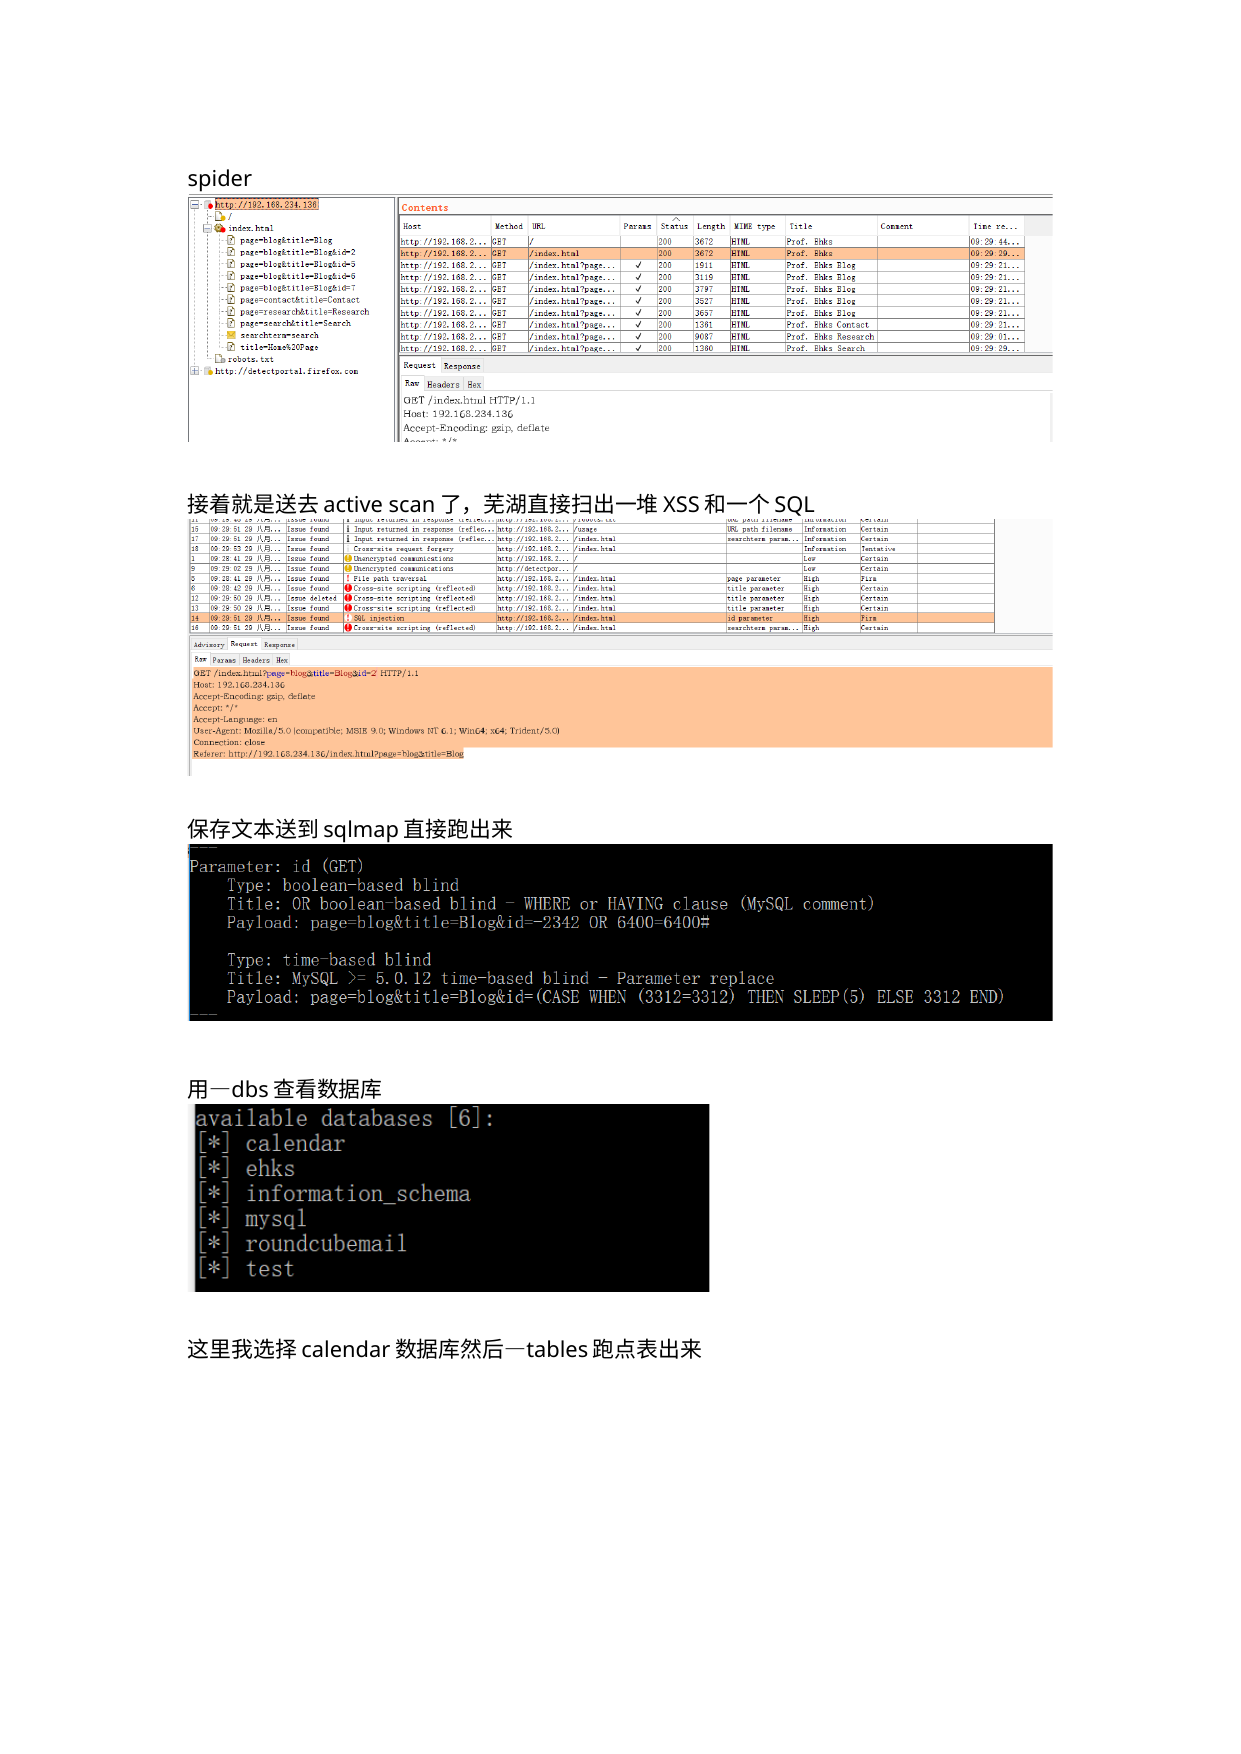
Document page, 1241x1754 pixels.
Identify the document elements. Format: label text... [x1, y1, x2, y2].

text 这里我选择calendar数据库然后—tables跑点表出来 [187, 1332, 1053, 1364]
text 接着就是送去active scan了，芜湖直接扫出一堆XSS和一个SQL [187, 487, 1053, 519]
picture [187, 519, 1053, 776]
text 保存文本送到sqlmap直接跑出来 [187, 812, 1053, 844]
picture [187, 844, 1053, 1021]
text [187, 162, 1053, 194]
picture [187, 1104, 710, 1292]
text 用—dbs查看数据库 [187, 1072, 1053, 1104]
picture [187, 194, 1053, 442]
